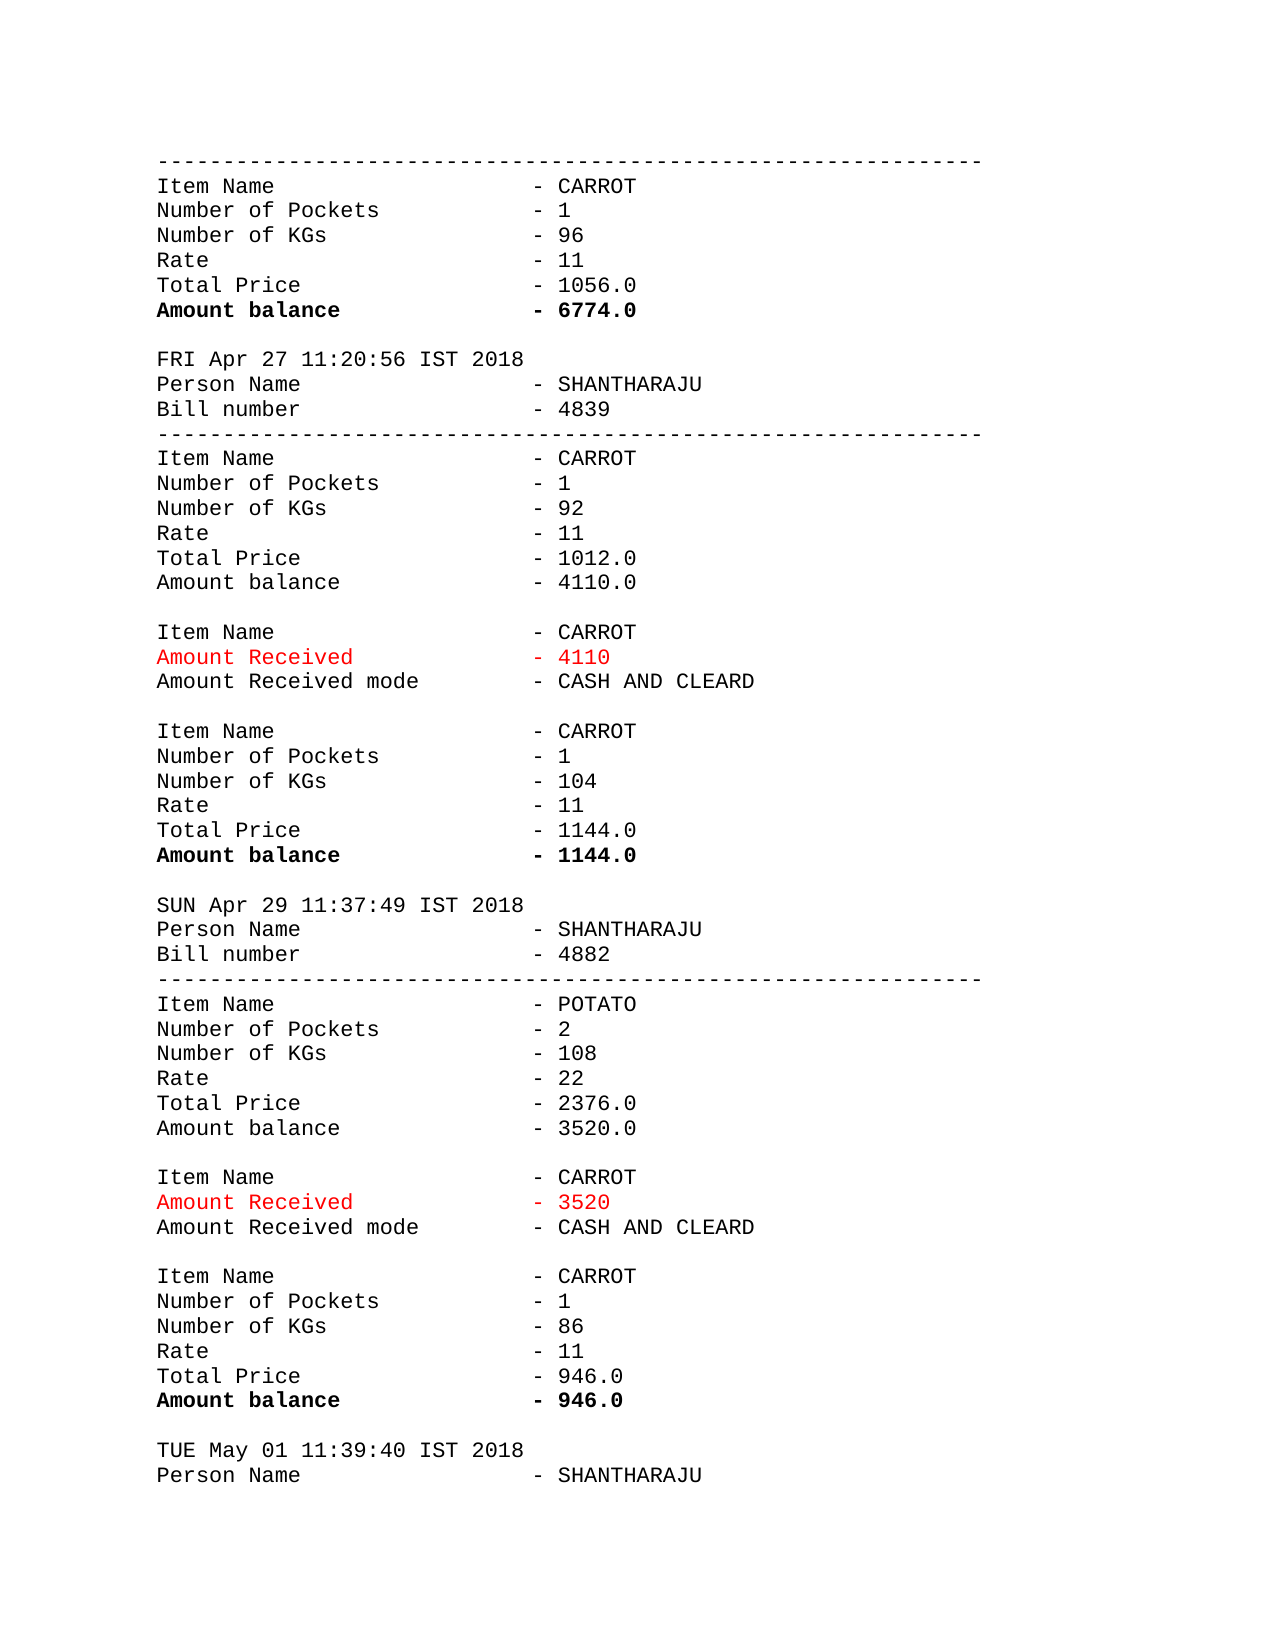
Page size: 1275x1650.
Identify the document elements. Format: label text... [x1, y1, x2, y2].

text Amount balance - 1144.0 [156, 844, 1118, 869]
text Total Price - 1056.0 [156, 274, 1118, 299]
text Amount balance - 6774.0 [156, 299, 1118, 323]
text Item Name - CARROT [156, 175, 1118, 199]
text --------------------------------------------------------------- [156, 968, 1118, 993]
text Number of Pockets - 2 [156, 1018, 1118, 1042]
text Number of KGs - 86 [156, 1315, 1118, 1340]
text --------------------------------------------------------------- [156, 150, 1118, 175]
text Number of Pockets - 1 [156, 472, 1118, 497]
text Rate - 11 [156, 249, 1118, 274]
text Number of KGs - 96 [156, 224, 1118, 249]
text Bill number - 4839 [156, 398, 1118, 423]
text Amount Received - 3520 [156, 1191, 1118, 1216]
text Total Price - 2376.0 [156, 1092, 1118, 1117]
text Rate - 11 [156, 1340, 1118, 1365]
text Person Name - SHANTHARAJU [156, 918, 1118, 943]
text Item Name - CARROT [156, 447, 1118, 472]
text Rate - 11 [156, 522, 1118, 547]
text Person Name - SHANTHARAJU [156, 1464, 1118, 1489]
text Amount balance - 946.0 [156, 1389, 1118, 1414]
text SUN Apr 29 11:37:49 IST 2018 [156, 894, 1118, 918]
text TUE May 01 11:39:40 IST 2018 [156, 1439, 1118, 1464]
text Item Name - CARROT [156, 720, 1118, 745]
text FRI Apr 27 11:20:56 IST 2018 [156, 348, 1118, 373]
text Amount balance - 3520.0 [156, 1117, 1118, 1142]
text Total Price - 1144.0 [156, 819, 1118, 844]
text Person Name - SHANTHARAJU [156, 373, 1118, 398]
text Rate - 22 [156, 1067, 1118, 1092]
text Total Price - 1012.0 [156, 547, 1118, 571]
text Number of Pockets - 1 [156, 199, 1118, 224]
text Item Name - POTATO [156, 993, 1118, 1018]
text Number of KGs - 104 [156, 770, 1118, 794]
text Total Price - 946.0 [156, 1365, 1118, 1389]
text Amount balance - 4110.0 [156, 571, 1118, 596]
text Bill number - 4882 [156, 943, 1118, 968]
text Number of Pockets - 1 [156, 745, 1118, 770]
text Amount Received mode - CASH AND CLEARD [156, 1216, 1118, 1241]
text Item Name - CARROT [156, 1166, 1118, 1191]
text Amount Received - 4110 [156, 646, 1118, 671]
text Item Name - CARROT [156, 621, 1118, 646]
text --------------------------------------------------------------- [156, 423, 1118, 447]
text Number of KGs - 92 [156, 497, 1118, 522]
text Rate - 11 [156, 794, 1118, 819]
text Item Name - CARROT [156, 1266, 1118, 1290]
text Number of KGs - 108 [156, 1042, 1118, 1067]
text Amount Received mode - CASH AND CLEARD [156, 671, 1118, 695]
text Number of Pockets - 1 [156, 1290, 1118, 1315]
